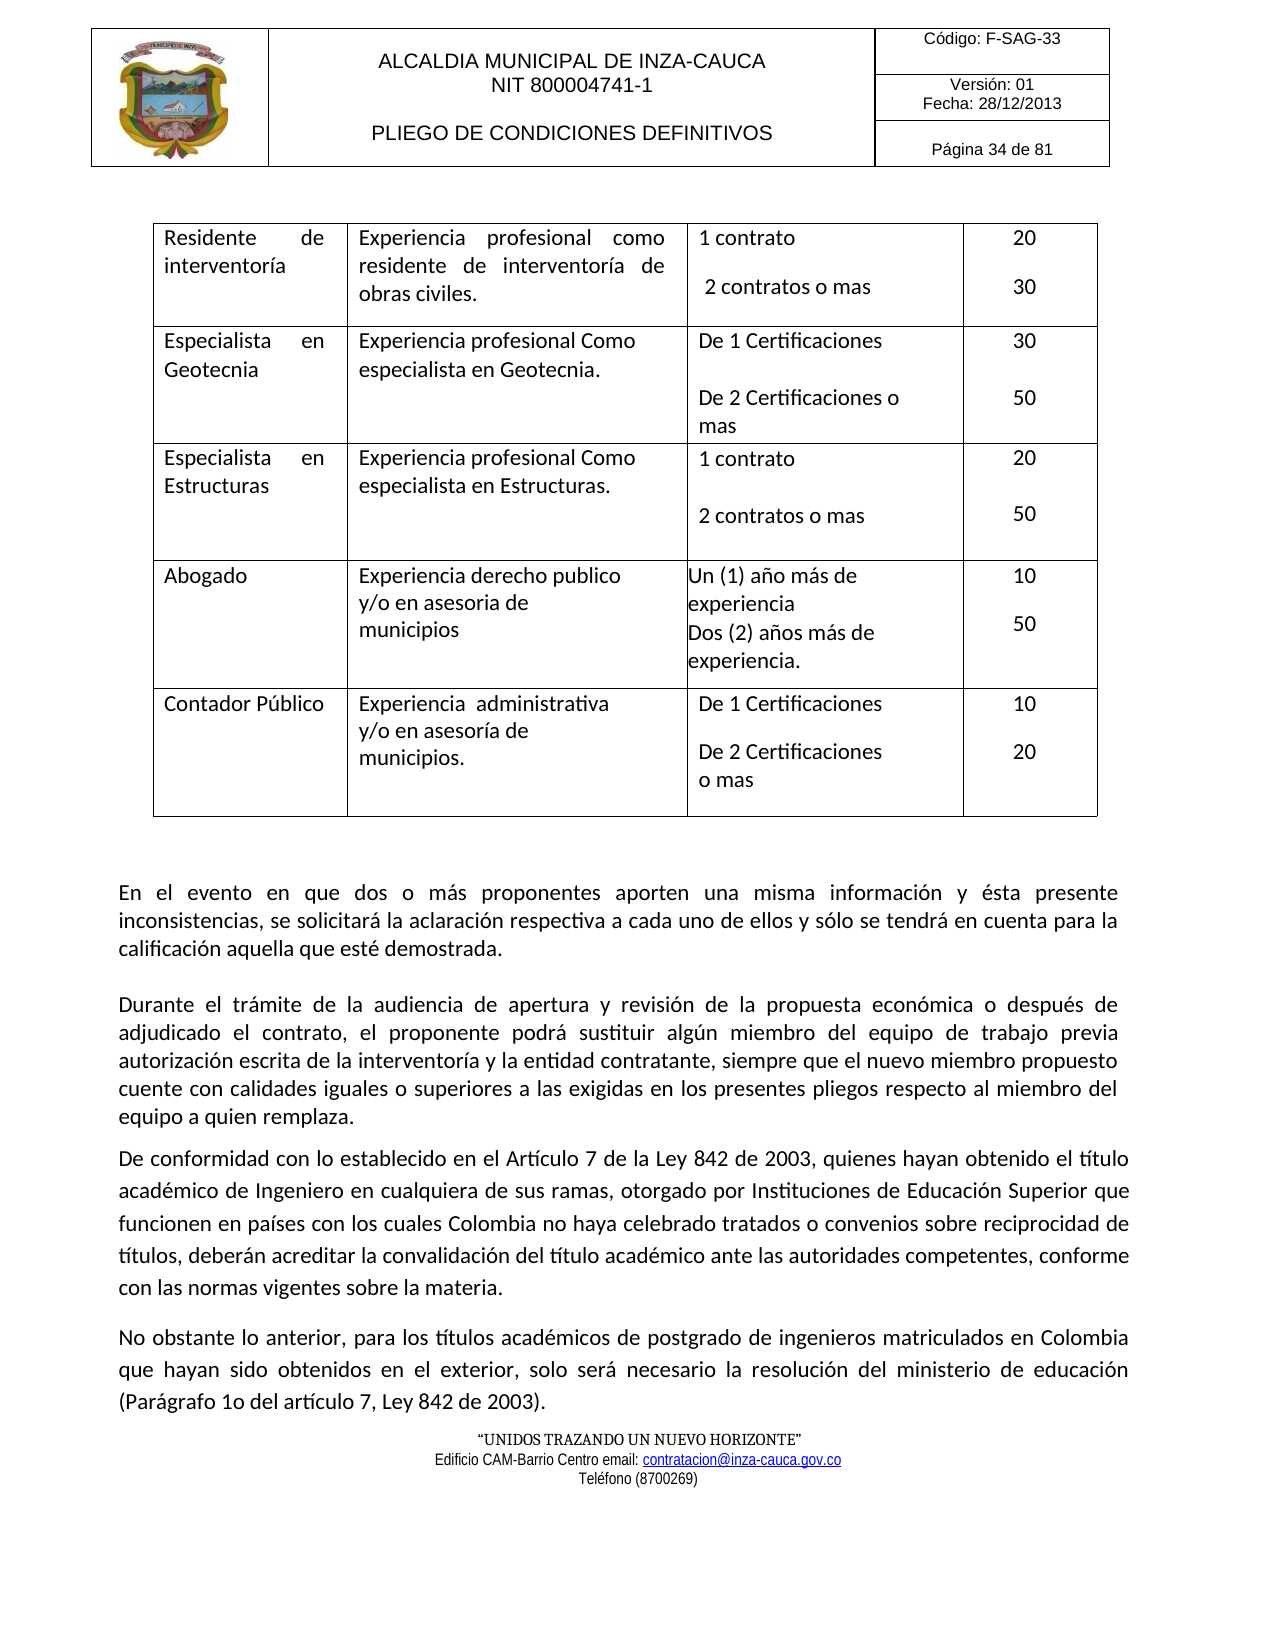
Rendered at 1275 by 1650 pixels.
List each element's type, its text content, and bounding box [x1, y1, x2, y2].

table_cell Experiencia profesional Como especialista en Geotecnia. [348, 327, 687, 443]
text En el evento en que dos o más proponentes aporten una misma información y ésta presente inconsistencias, se solicitará la aclaración respectiva a cada uno de ellos y sólo se tendrá en cuenta para la calificación aquella que esté demostrada. [118, 878, 1120, 962]
table_cell De 1 Certificaciones De 2 Certificaciones o mas [688, 327, 963, 443]
table_cell 1 contrato 2 contratos o mas [688, 444, 963, 560]
table_cell Residente de interventoría [154, 224, 347, 326]
table_cell 20 50 [964, 444, 1097, 560]
table_cell Experiencia administrativa y/o en asesoría de municipios. [348, 689, 687, 816]
table_cell Experiencia profesional como residente de interventoría de obras civiles. [348, 224, 687, 326]
table_cell Experiencia profesional Como especialista en Estructuras. [348, 444, 687, 560]
table_cell Especialista en Estructuras [154, 444, 347, 560]
table_cell Abogado [154, 561, 347, 688]
table_cell Un (1) año más de experiencia Dos (2) años más de experiencia. [688, 561, 963, 688]
table_cell 30 50 [964, 327, 1097, 443]
table_cell contrato 2 contratos o mas [688, 224, 963, 326]
table_cell Contador Público [154, 689, 347, 816]
table_cell Experiencia derecho publico y/o en asesoria de municipios [348, 561, 687, 688]
table_cell De 1 Certificaciones De 2 Certificaciones o mas [688, 689, 963, 816]
table_cell 20 30 [964, 224, 1097, 326]
text No obstante lo anterior, para los títulos académicos de postgrado de ingenieros matriculados en Colombia que hayan sido obtenidos en el exterior, solo será necesario la resolución del ministerio de educación (Parágrafo 1o del artículo 7, Ley 842 de 2003). [118, 1323, 1132, 1415]
text Durante el trámite de la audiencia de apertura y revisión de la propuesta económica o después de adjudicado el contrato, el proponente podrá sustituir algún miembro del equipo de trabajo previa autorización escrita de la interventoría y la entidad contratante, siempre que el nuevo miembro propuesto cuente con calidades iguales o superiores a las exigidas en los presentes pliegos respecto al miembro del equipo a quien remplaza. [118, 990, 1120, 1130]
table_cell 10 50 [964, 561, 1097, 688]
table_cell Especialista en Geotecnia [154, 327, 347, 443]
text De conformidad con lo establecido en el Artículo 7 de la Ley 842 de 2003, quienes hayan obtenido el título académico de Ingeniero en cualquiera de sus ramas, otorgado por Instituciones de Educación Superior que funcionen en países con los cuales Colombia no haya celebrado tratados o convenios sobre reciprocidad de títulos, deberán acreditar la convalidación del título académico ante las autoridades competentes, conforme con las normas vigentes sobre la materia. [118, 1144, 1132, 1301]
table_cell 10 20 [964, 689, 1097, 816]
